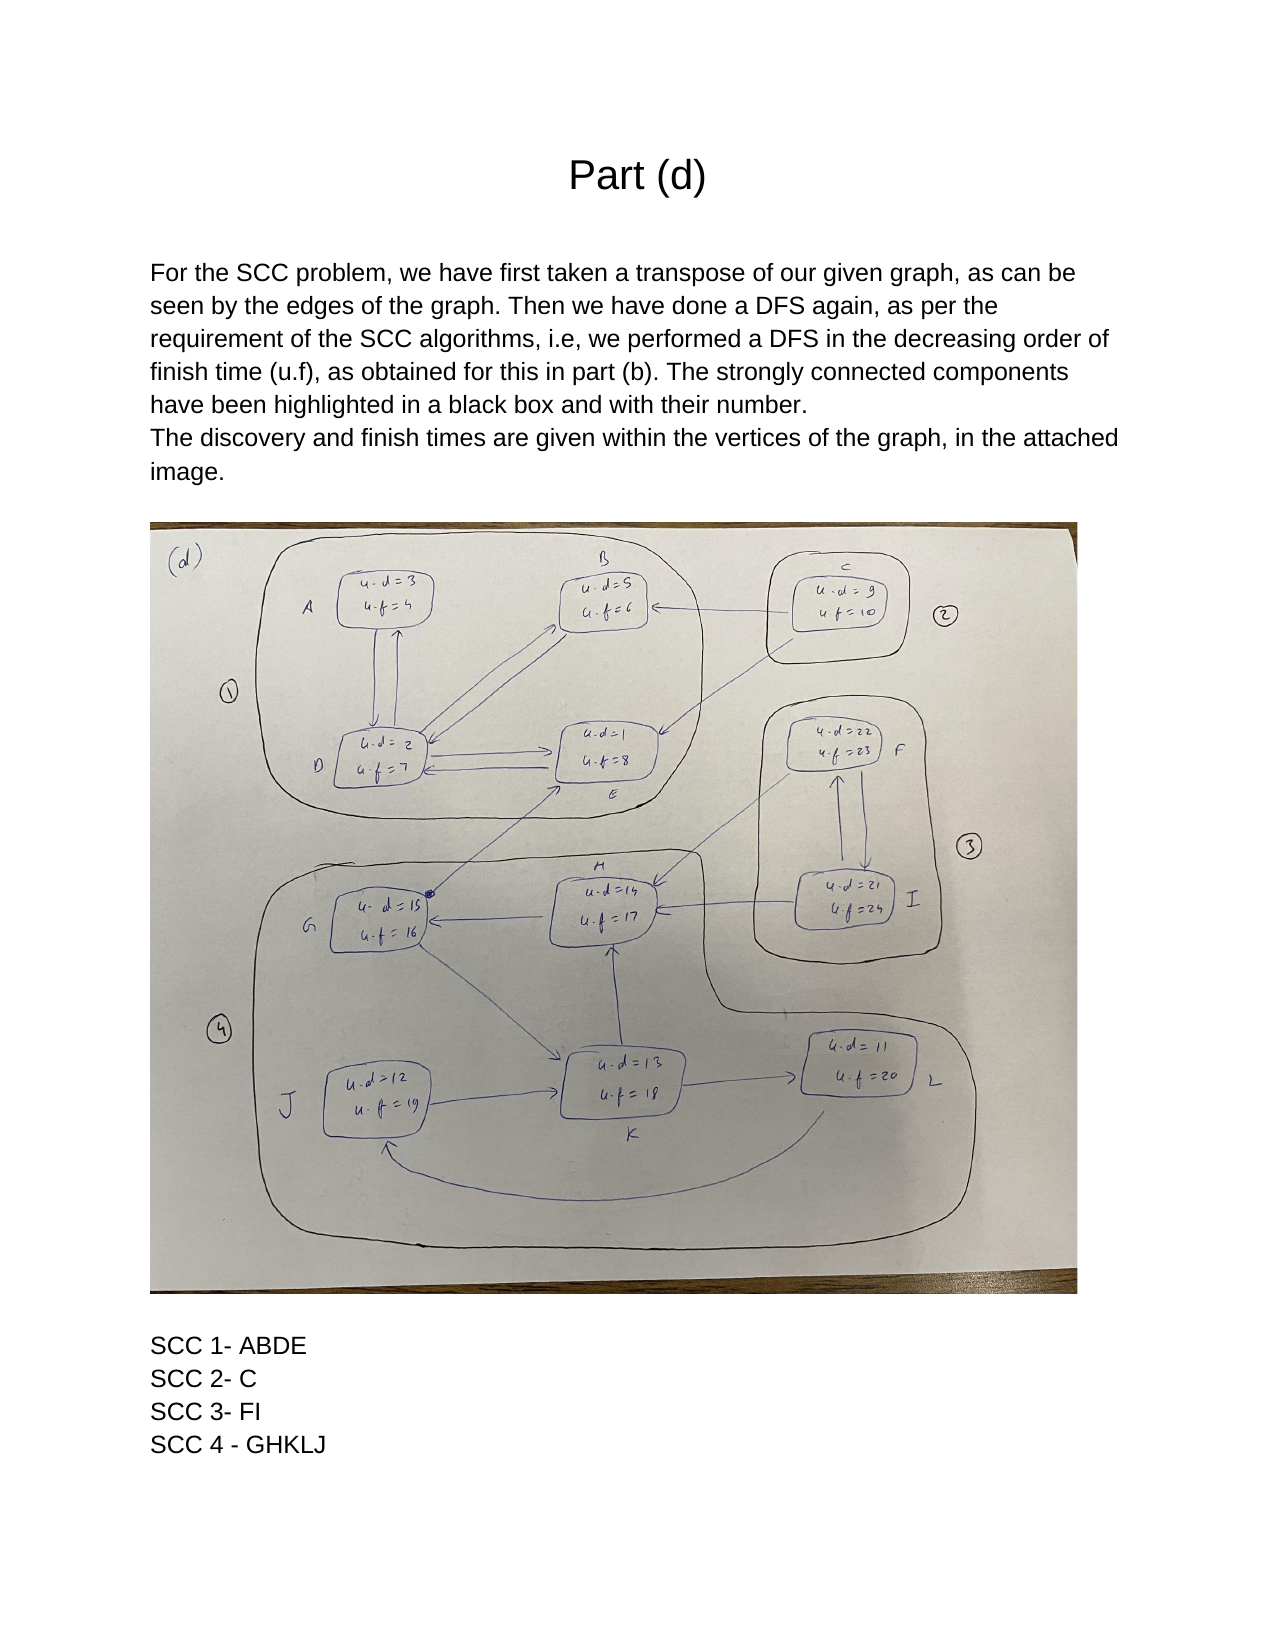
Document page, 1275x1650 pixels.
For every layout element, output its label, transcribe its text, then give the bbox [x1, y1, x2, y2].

text SCC 3- FI [150, 1397, 1125, 1426]
text SCC 4 - GHKLJ [150, 1430, 1125, 1458]
text SCC 1- ABDE [150, 1331, 1125, 1359]
text For the SCC problem, we have first taken a transpose of our given graph, as can be seen by the edges of the graph. Then we have done a DFS again, as per the requirement of the SCC algorithms, i.e, we performed a DFS in the decreasing order of finish time (u.f), as obtained for this in part (b). The strongly connected components have been highlighted in a black box and with their number. [150, 258, 1125, 419]
picture [150, 522, 1078, 1294]
text The discovery and finish times are given within the vertices of the graph, in the attached image. [150, 423, 1125, 485]
subtitle Part (d) [150, 150, 1125, 246]
text SCC 2- C [150, 1364, 1125, 1392]
